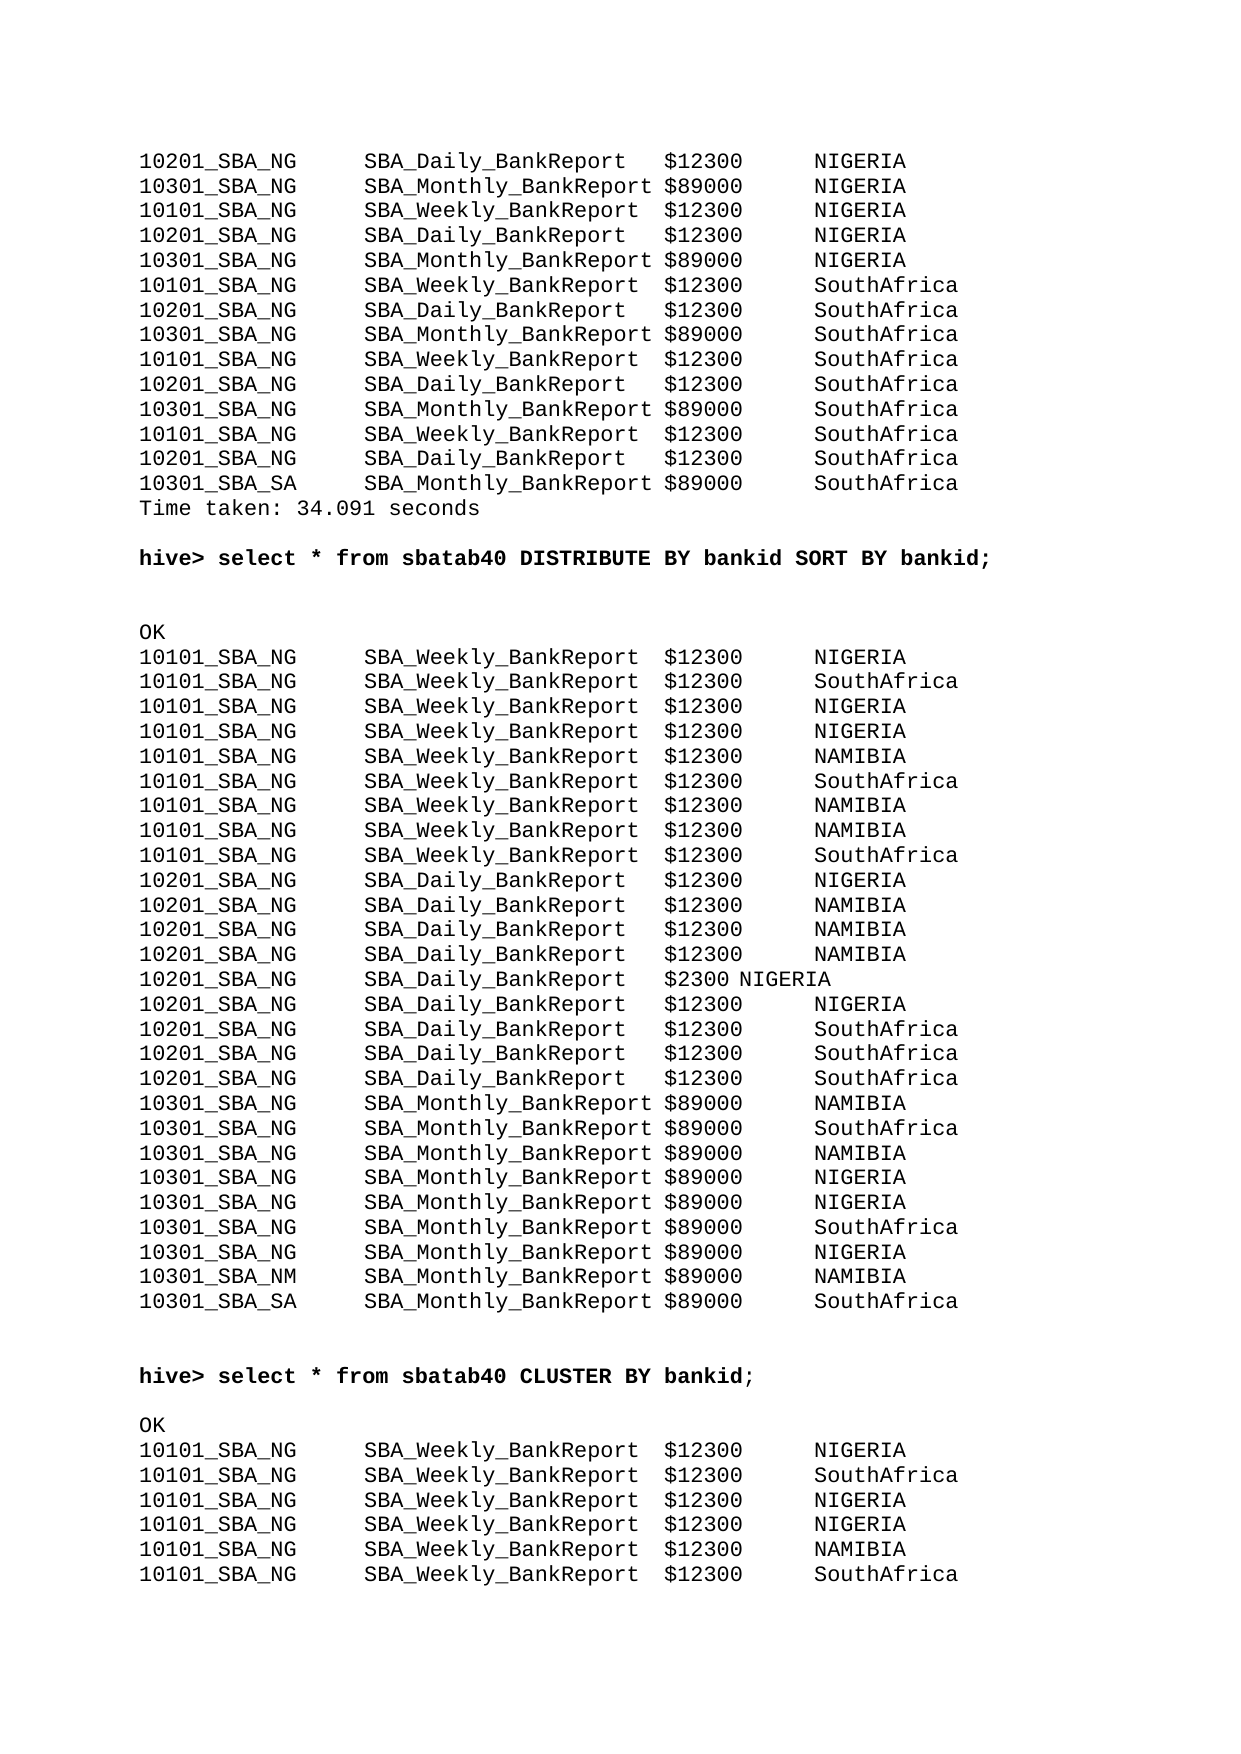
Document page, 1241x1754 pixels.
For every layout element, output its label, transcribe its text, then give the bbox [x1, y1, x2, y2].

text 10201_SBA_NG SBA_Daily_BankReport $12300 SouthAfrica [139, 299, 1101, 323]
text 10201_SBA_NG SBA_Daily_BankReport $2300 NIGERIA [139, 968, 1101, 993]
text 10201_SBA_NG SBA_Daily_BankReport $12300 NIGERIA [139, 224, 1101, 249]
text 10201_SBA_NG SBA_Daily_BankReport $12300 SouthAfrica [139, 1042, 1101, 1067]
text 10301_SBA_NG SBA_Monthly_BankReport $89000 NAMIBIA [139, 1092, 1101, 1117]
text 10101_SBA_NG SBA_Weekly_BankReport $12300 NAMIBIA [139, 794, 1101, 819]
text 10201_SBA_NG SBA_Daily_BankReport $12300 SouthAfrica [139, 1018, 1101, 1042]
text 10101_SBA_NG SBA_Weekly_BankReport $12300 NAMIBIA [139, 819, 1101, 844]
text 10201_SBA_NG SBA_Daily_BankReport $12300 NIGERIA [139, 869, 1101, 894]
text 10201_SBA_NG SBA_Daily_BankReport $12300 NAMIBIA [139, 943, 1101, 968]
text 10301_SBA_SA SBA_Monthly_BankReport $89000 SouthAfrica [139, 472, 1101, 497]
text 10201_SBA_NG SBA_Daily_BankReport $12300 SouthAfrica [139, 447, 1101, 472]
text 10201_SBA_NG SBA_Daily_BankReport $12300 NIGERIA [139, 993, 1101, 1018]
text 10101_SBA_NG SBA_Weekly_BankReport $12300 NIGERIA [139, 695, 1101, 720]
text Time taken: 34.091 seconds [139, 497, 1101, 522]
text 10101_SBA_NG SBA_Weekly_BankReport $12300 NIGERIA [139, 720, 1101, 745]
text 10301_SBA_NG SBA_Monthly_BankReport $89000 NIGERIA [139, 249, 1101, 274]
text 10101_SBA_NG SBA_Weekly_BankReport $12300 NIGERIA [139, 1439, 1101, 1464]
text 10101_SBA_NG SBA_Weekly_BankReport $12300 SouthAfrica [139, 671, 1101, 695]
text OK [139, 1414, 1101, 1439]
text 10101_SBA_NG SBA_Weekly_BankReport $12300 SouthAfrica [139, 348, 1101, 373]
text 10101_SBA_NG SBA_Weekly_BankReport $12300 NIGERIA [139, 646, 1101, 671]
text 10301_SBA_SA SBA_Monthly_BankReport $89000 SouthAfrica [139, 1290, 1101, 1315]
text 10301_SBA_NG SBA_Monthly_BankReport $89000 NIGERIA [139, 1166, 1101, 1191]
text 10301_SBA_NG SBA_Monthly_BankReport $89000 SouthAfrica [139, 398, 1101, 423]
text 10301_SBA_NG SBA_Monthly_BankReport $89000 SouthAfrica [139, 323, 1101, 348]
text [139, 1563, 1101, 1588]
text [139, 199, 1101, 224]
text 10101_SBA_NG SBA_Weekly_BankReport $12300 NAMIBIA [139, 745, 1101, 770]
text 10201_SBA_NG SBA_Daily_BankReport $12300 SouthAfrica [139, 373, 1101, 398]
text 10201_SBA_NG SBA_Daily_BankReport $12300 NAMIBIA [139, 918, 1101, 943]
text 10301_SBA_NG SBA_Monthly_BankReport $89000 SouthAfrica [139, 1117, 1101, 1142]
text 10101_SBA_NG SBA_Weekly_BankReport $12300 NIGERIA [139, 1513, 1101, 1538]
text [139, 1538, 1101, 1563]
text 10101_SBA_NG SBA_Weekly_BankReport $12300 SouthAfrica [139, 770, 1101, 794]
text 10101_SBA_NG SBA_Weekly_BankReport $12300 SouthAfrica [139, 1464, 1101, 1489]
text hive> select * from sbatab40 CLUSTER BY bankid; [139, 1365, 1101, 1389]
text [139, 175, 1101, 199]
text 10201_SBA_NG SBA_Daily_BankReport $12300 NIGERIA [139, 150, 1101, 175]
text 10301_SBA_NG SBA_Monthly_BankReport $89000 NIGERIA [139, 1241, 1101, 1266]
text 10101_SBA_NG SBA_Weekly_BankReport $12300 SouthAfrica [139, 844, 1101, 869]
text 10201_SBA_NG SBA_Daily_BankReport $12300 SouthAfrica [139, 1067, 1101, 1092]
text 10301_SBA_NG SBA_Monthly_BankReport $89000 NIGERIA [139, 1191, 1101, 1216]
text 10101_SBA_NG SBA_Weekly_BankReport $12300 SouthAfrica [139, 423, 1101, 447]
text 10101_SBA_NG SBA_Weekly_BankReport $12300 SouthAfrica [139, 274, 1101, 299]
text 10101_SBA_NG SBA_Weekly_BankReport $12300 NIGERIA [139, 1489, 1101, 1513]
text 10301_SBA_NG SBA_Monthly_BankReport $89000 SouthAfrica [139, 1216, 1101, 1241]
text 10301_SBA_NG SBA_Monthly_BankReport $89000 NAMIBIA [139, 1142, 1101, 1166]
text OK [139, 621, 1101, 646]
text 10301_SBA_NM SBA_Monthly_BankReport $89000 NAMIBIA [139, 1266, 1101, 1290]
text hive> select * from sbatab40 DISTRIBUTE BY bankid SORT BY bankid; [139, 547, 1101, 571]
text 10201_SBA_NG SBA_Daily_BankReport $12300 NAMIBIA [139, 894, 1101, 918]
